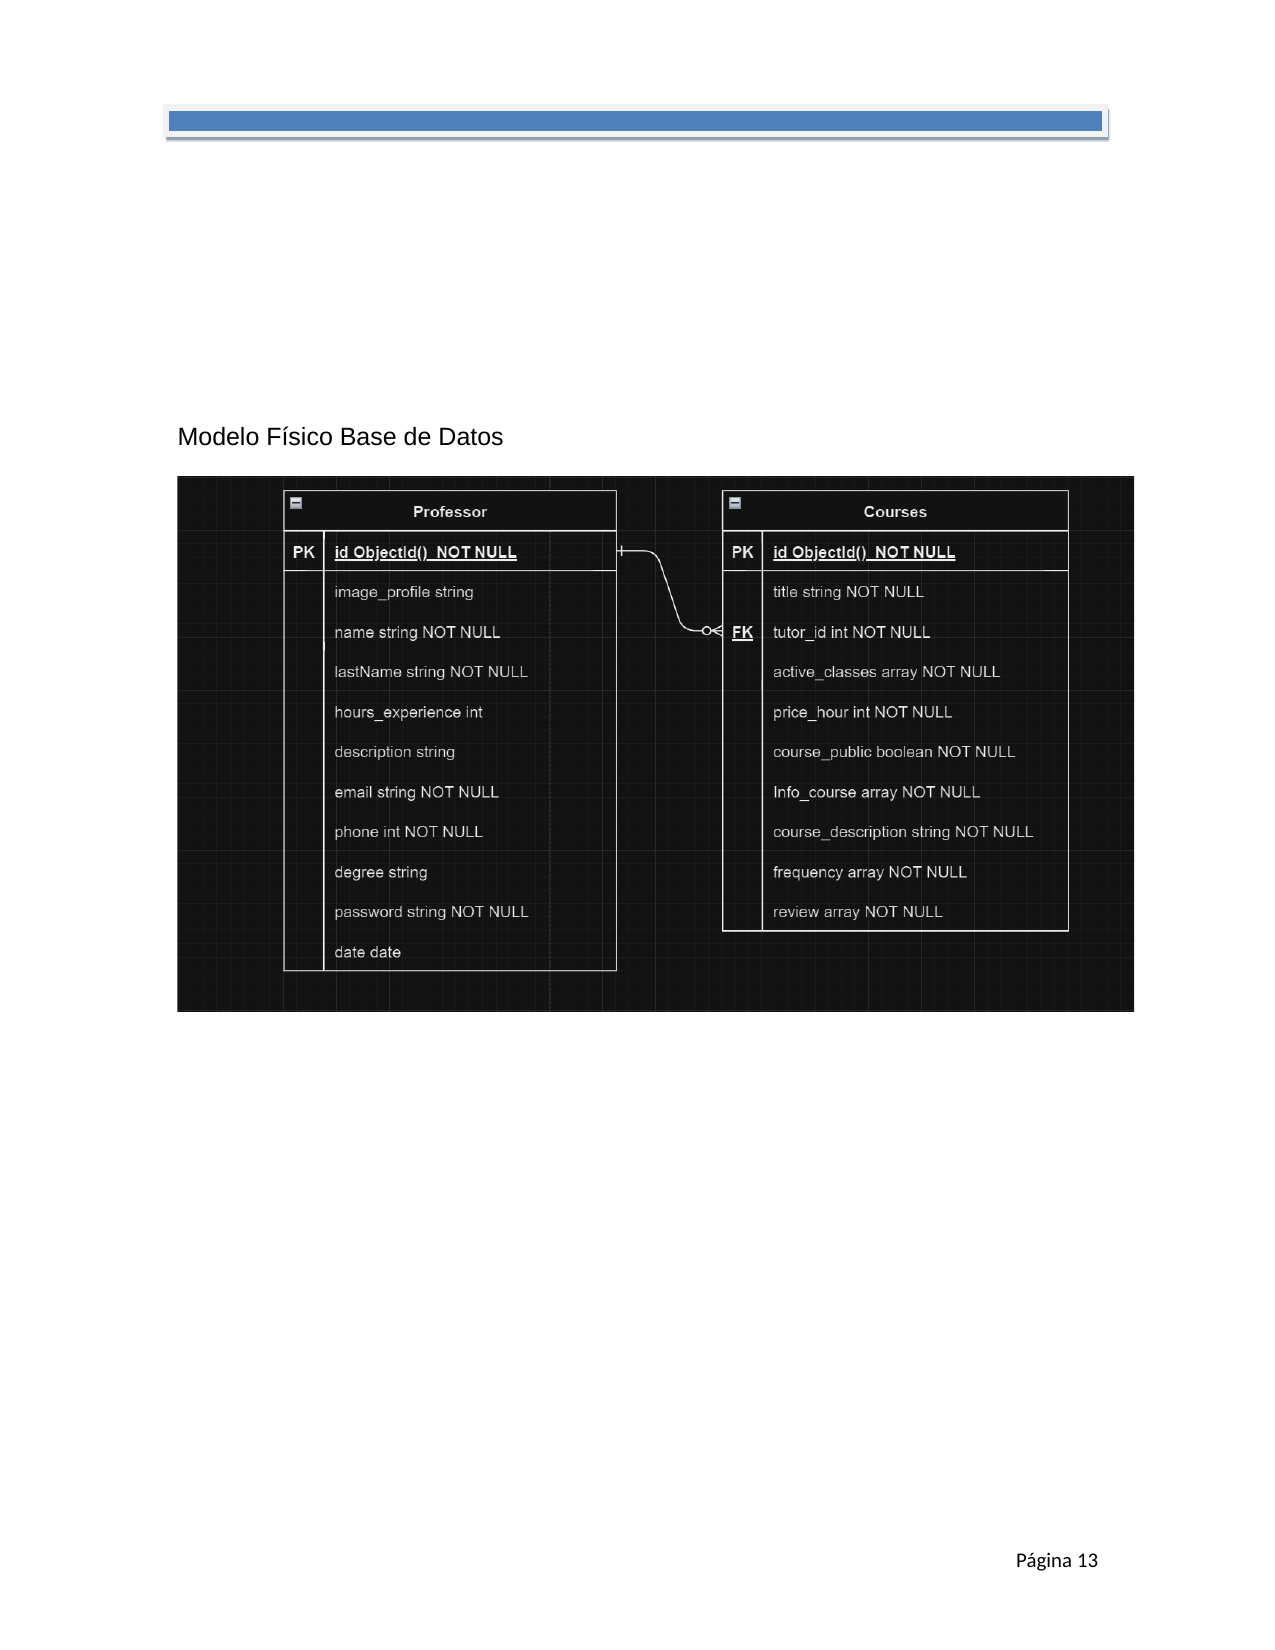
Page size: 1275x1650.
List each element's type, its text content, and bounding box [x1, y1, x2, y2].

picture [177, 476, 1135, 1012]
text Modelo Físico Base de Datos [177, 422, 1098, 451]
